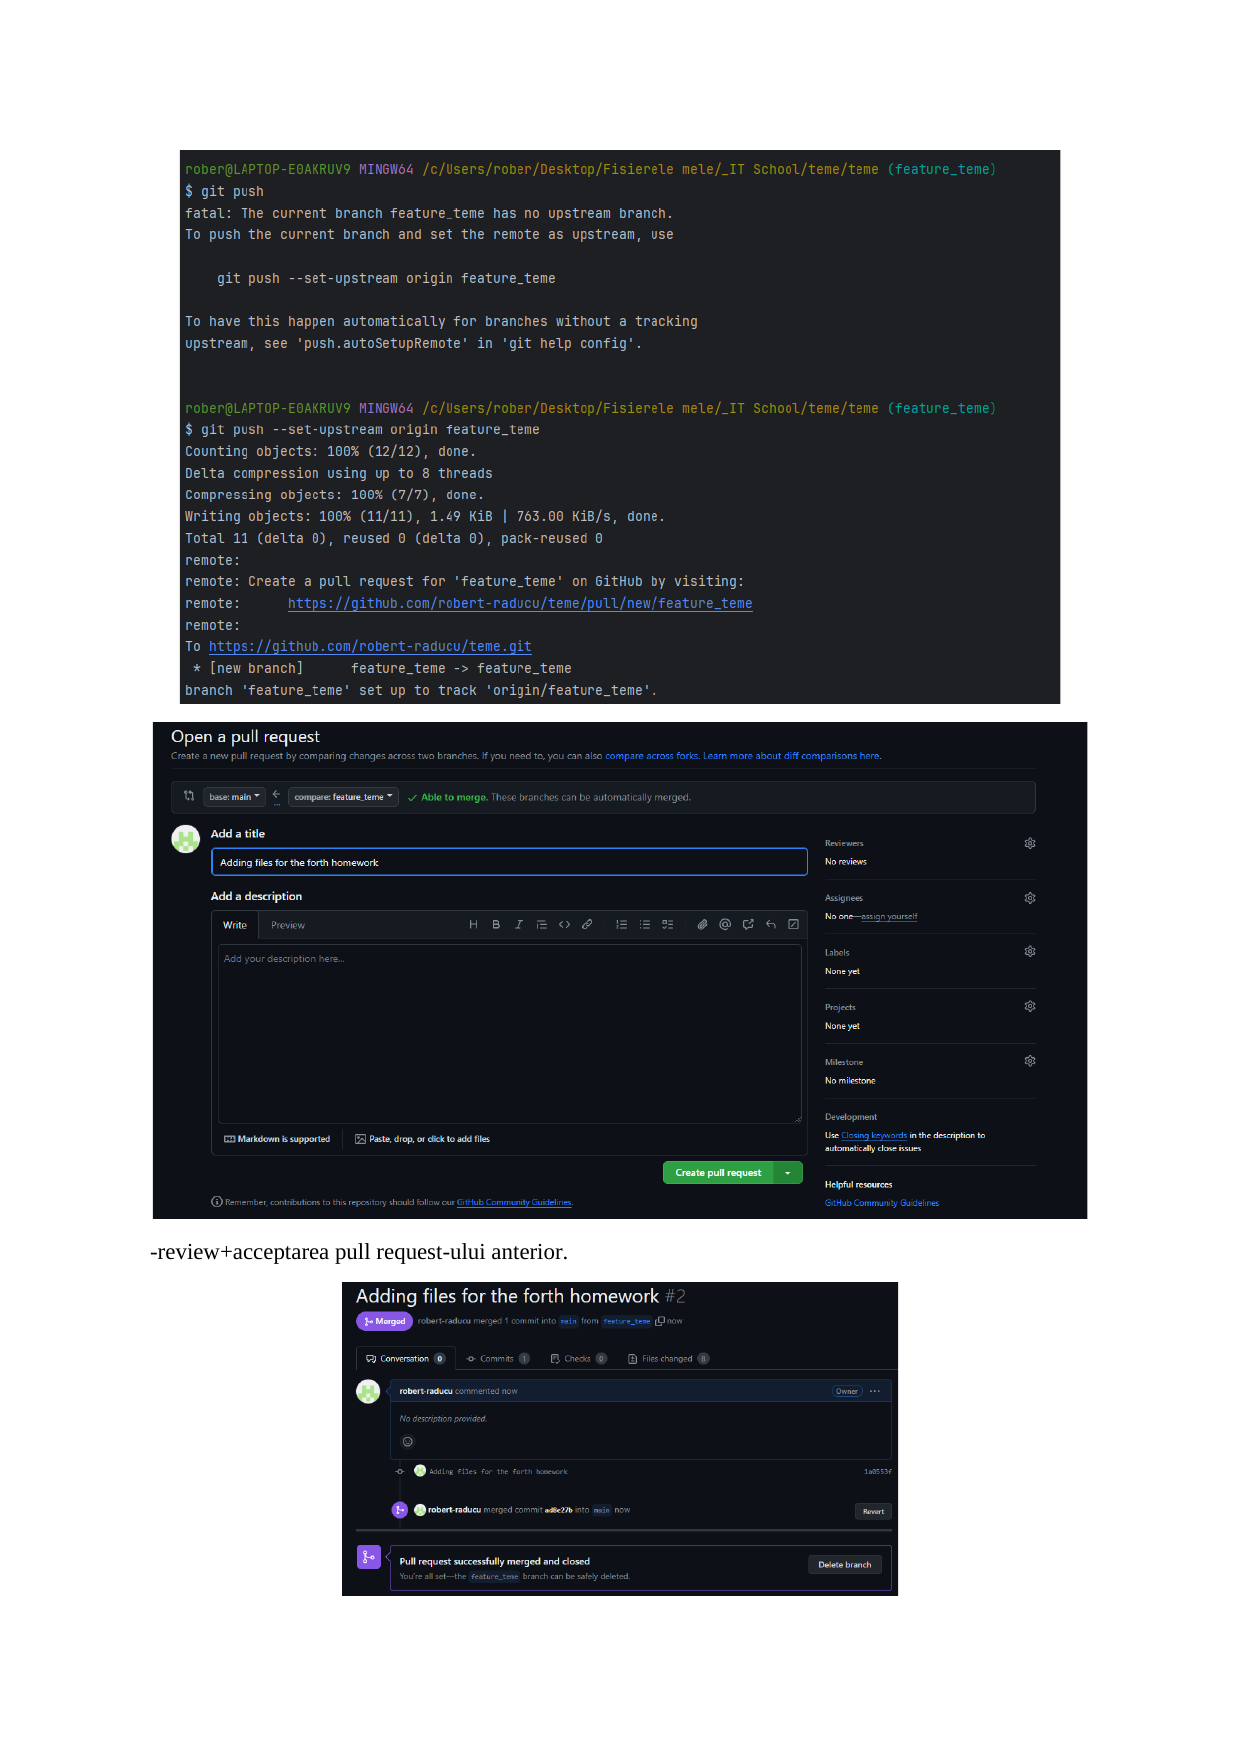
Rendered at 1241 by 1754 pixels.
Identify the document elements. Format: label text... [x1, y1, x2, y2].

picture [342, 1282, 899, 1596]
picture [179, 150, 1061, 704]
text -review+acceptarea pull request-ului anterior. [150, 1238, 1090, 1264]
picture [152, 722, 1088, 1219]
